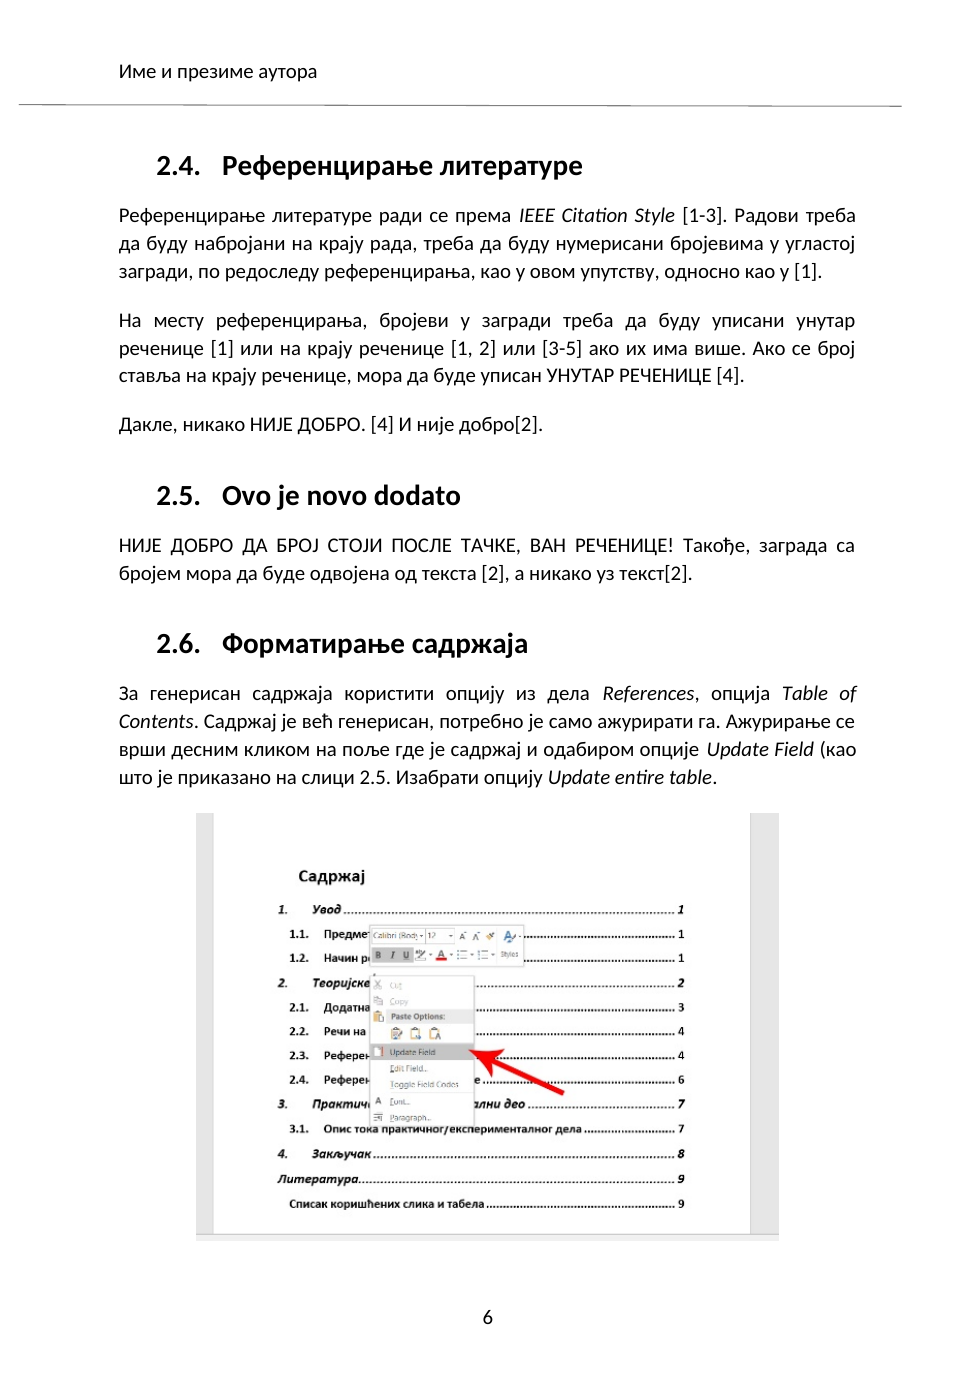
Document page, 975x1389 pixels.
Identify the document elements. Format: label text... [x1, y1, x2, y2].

text Дакле, никако НИЈЕ ДОБРО. [4] И није добро[2]. [118, 411, 856, 437]
text На месту референцирања, бројеви у загради треба да буду уписани унутар реченице [1] или на крају реченице [1, 2] или [3-5] ако их има више. Ако се број ставља на крају реченице, мора да буде уписан УНУТАР РЕЧЕНИЦЕ [4]. [118, 307, 856, 388]
subtitle Форматирање садржаја [156, 625, 856, 661]
picture [196, 813, 779, 1241]
subtitle Ovo je novo dodato [156, 477, 856, 512]
text НИЈЕ ДОБРО ДА БРОЈ СТОЈИ ПОСЛЕ ТАЧКЕ, ВАН РЕЧЕНИЦЕ! Такође, заграда са бројем мора да буде одвојена од текста [2], а никако уз текст[2]. [118, 532, 856, 585]
text За генерисан садржаја користити опцију из дела References, опција Table of Contents. Садржај је већ генерисан, потребно је само ажурирати га. Ажурирање се врши десним кликом на поље где је садржај и одабиром опције Update Field (као што је приказано на слици 2.5. Изабрати опцију Update entire table. [118, 681, 856, 790]
subtitle Референцирање литературе [156, 147, 856, 183]
text Референцирање литературе ради се према IEEE Citation Style [1-3]. Радови треба да буду набројани на крају рада, треба да буду нумерисани бројевима у угластој загради, по редоследу референцирања, као у овом упутству, односно као у [1]. [118, 202, 856, 283]
